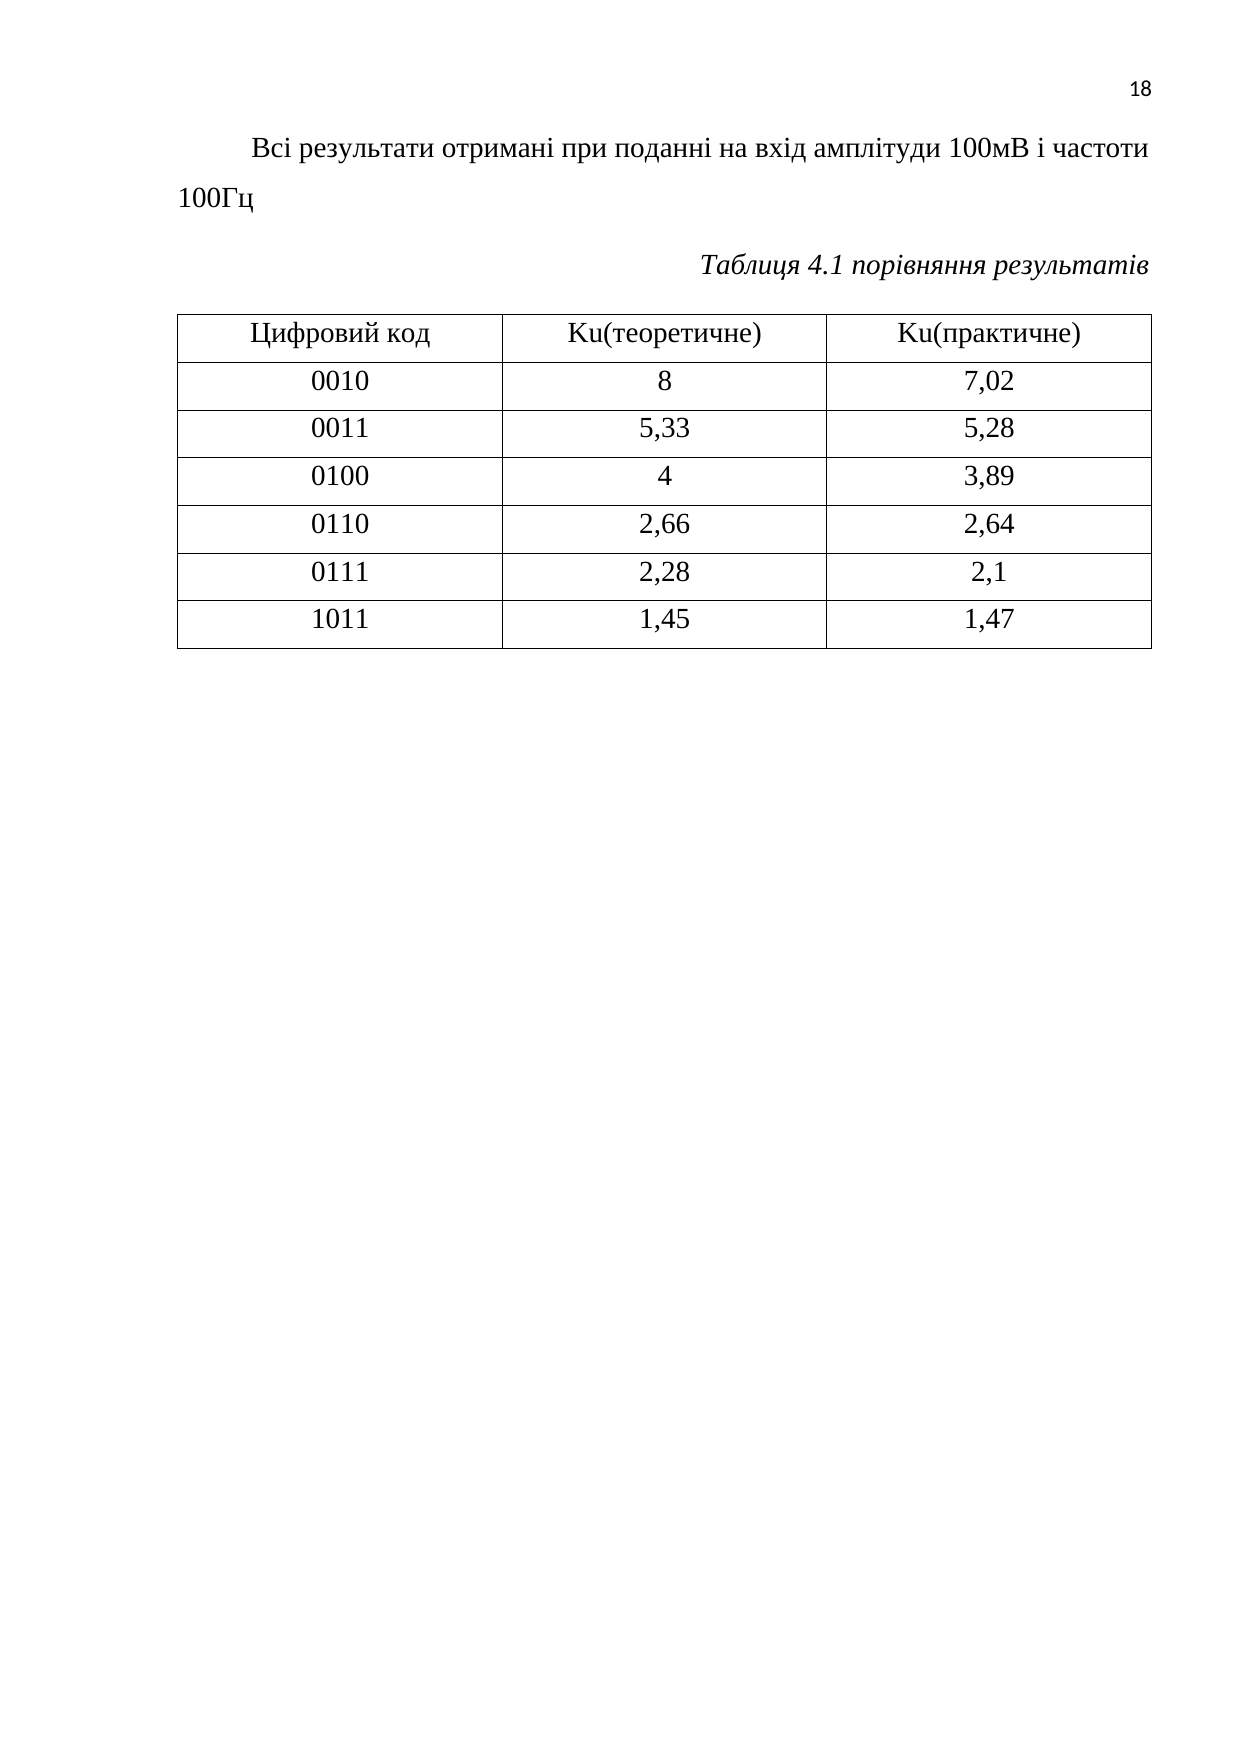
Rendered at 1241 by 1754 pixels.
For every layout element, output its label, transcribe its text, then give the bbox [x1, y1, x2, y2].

text Таблиця 4.1 порівняння результатів [177, 247, 1152, 281]
table_cell 0111 [178, 554, 502, 600]
table_header Цифровий код [178, 315, 502, 362]
table_cell 0010 [178, 363, 502, 409]
table_cell 0110 [178, 506, 502, 553]
table_cell 5,33 [503, 411, 826, 457]
table_cell 2,28 [503, 554, 826, 600]
table_cell 8 [503, 363, 826, 409]
table_cell 7,02 [827, 363, 1151, 409]
text Всі результати отримані при поданні на вхід амплітуди 100мВ і частоти 100Гц [177, 130, 1152, 214]
table_cell 0100 [178, 458, 502, 505]
table_cell 2,64 [827, 506, 1151, 553]
table_cell 4 [503, 458, 826, 505]
table_header Ku(теоретичне) [503, 315, 826, 362]
table_cell 2,66 [503, 506, 826, 553]
table_cell 0011 [178, 411, 502, 457]
table_header Ku(практичне) [827, 315, 1151, 362]
table_cell 1011 [178, 601, 502, 648]
table_cell 1,45 [503, 601, 826, 648]
table_cell 2,1 [827, 554, 1151, 600]
table_cell 3,89 [827, 458, 1151, 505]
table_cell 5,28 [827, 411, 1151, 457]
table_cell 1,47 [827, 601, 1151, 648]
